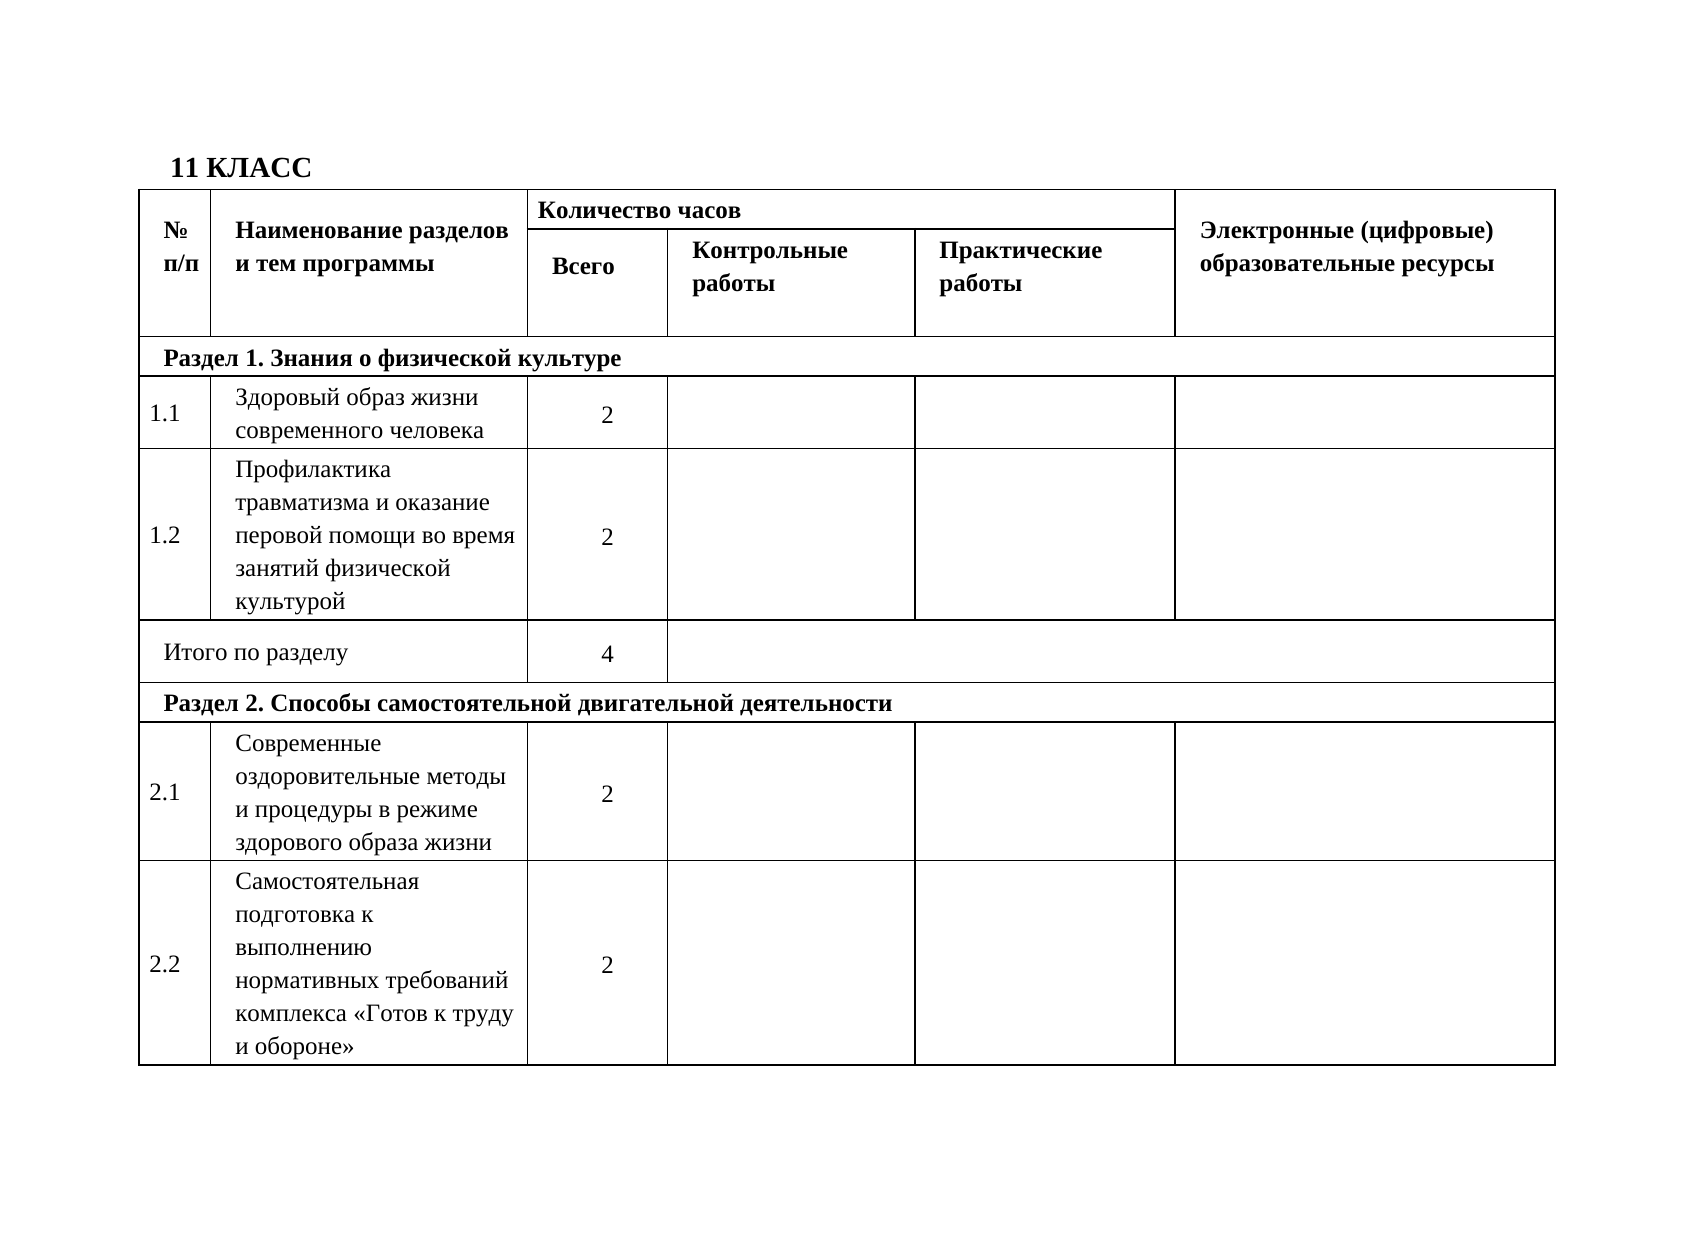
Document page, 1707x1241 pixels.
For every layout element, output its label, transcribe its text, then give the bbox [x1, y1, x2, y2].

text 11 КЛАСС [162, 150, 1557, 183]
table_cell 1.1 [140, 377, 210, 448]
table_header Электронные (цифровые) образовательные ресурсы [1176, 190, 1554, 336]
table_cell [1176, 861, 1554, 1064]
table_cell [1176, 377, 1554, 448]
table_cell 2 [528, 723, 667, 859]
table_cell 4 [528, 621, 667, 682]
table_cell [1176, 723, 1554, 859]
table_cell Практические работы [916, 230, 1174, 336]
table_cell 2 [528, 861, 667, 1064]
table_cell Раздел 1. Знания о физической культуре [140, 337, 1554, 375]
table_cell [916, 449, 1174, 619]
table_cell Всего [528, 230, 667, 336]
table_cell [916, 377, 1174, 448]
table_cell Профилактика травматизма и оказание перовой помощи во время занятий физической культурой [211, 449, 527, 619]
table_header Количество часов [528, 190, 1174, 228]
table_cell Итого по разделу [140, 621, 527, 682]
table_cell 2.2 [140, 861, 210, 1064]
table_cell [916, 723, 1174, 859]
table_cell 2 [528, 377, 667, 448]
table_cell [668, 723, 914, 859]
table_cell 2 [528, 449, 667, 619]
table_cell [668, 377, 914, 448]
table_cell Контрольные работы [668, 230, 914, 336]
table_header № п/п [140, 190, 210, 336]
table_cell Современные оздоровительные методы и процедуры в режиме здорового образа жизни [211, 723, 527, 859]
table_cell [1176, 449, 1554, 619]
table_cell [668, 449, 914, 619]
table_cell [668, 861, 914, 1064]
table_cell [916, 861, 1174, 1064]
table_cell 2.1 [140, 723, 210, 859]
table_cell [668, 621, 1554, 682]
table_cell Самостоятельная подготовка к выполнению нормативных требований комплекса «Готов к труду и обороне» [211, 861, 527, 1064]
table_cell 1.2 [140, 449, 210, 619]
table_cell Здоровый образ жизни современного человека [211, 377, 527, 448]
table_header Наименование разделов и тем программы [211, 190, 527, 336]
table_cell Раздел 2. Способы самостоятельной двигательной деятельности [140, 683, 1554, 721]
